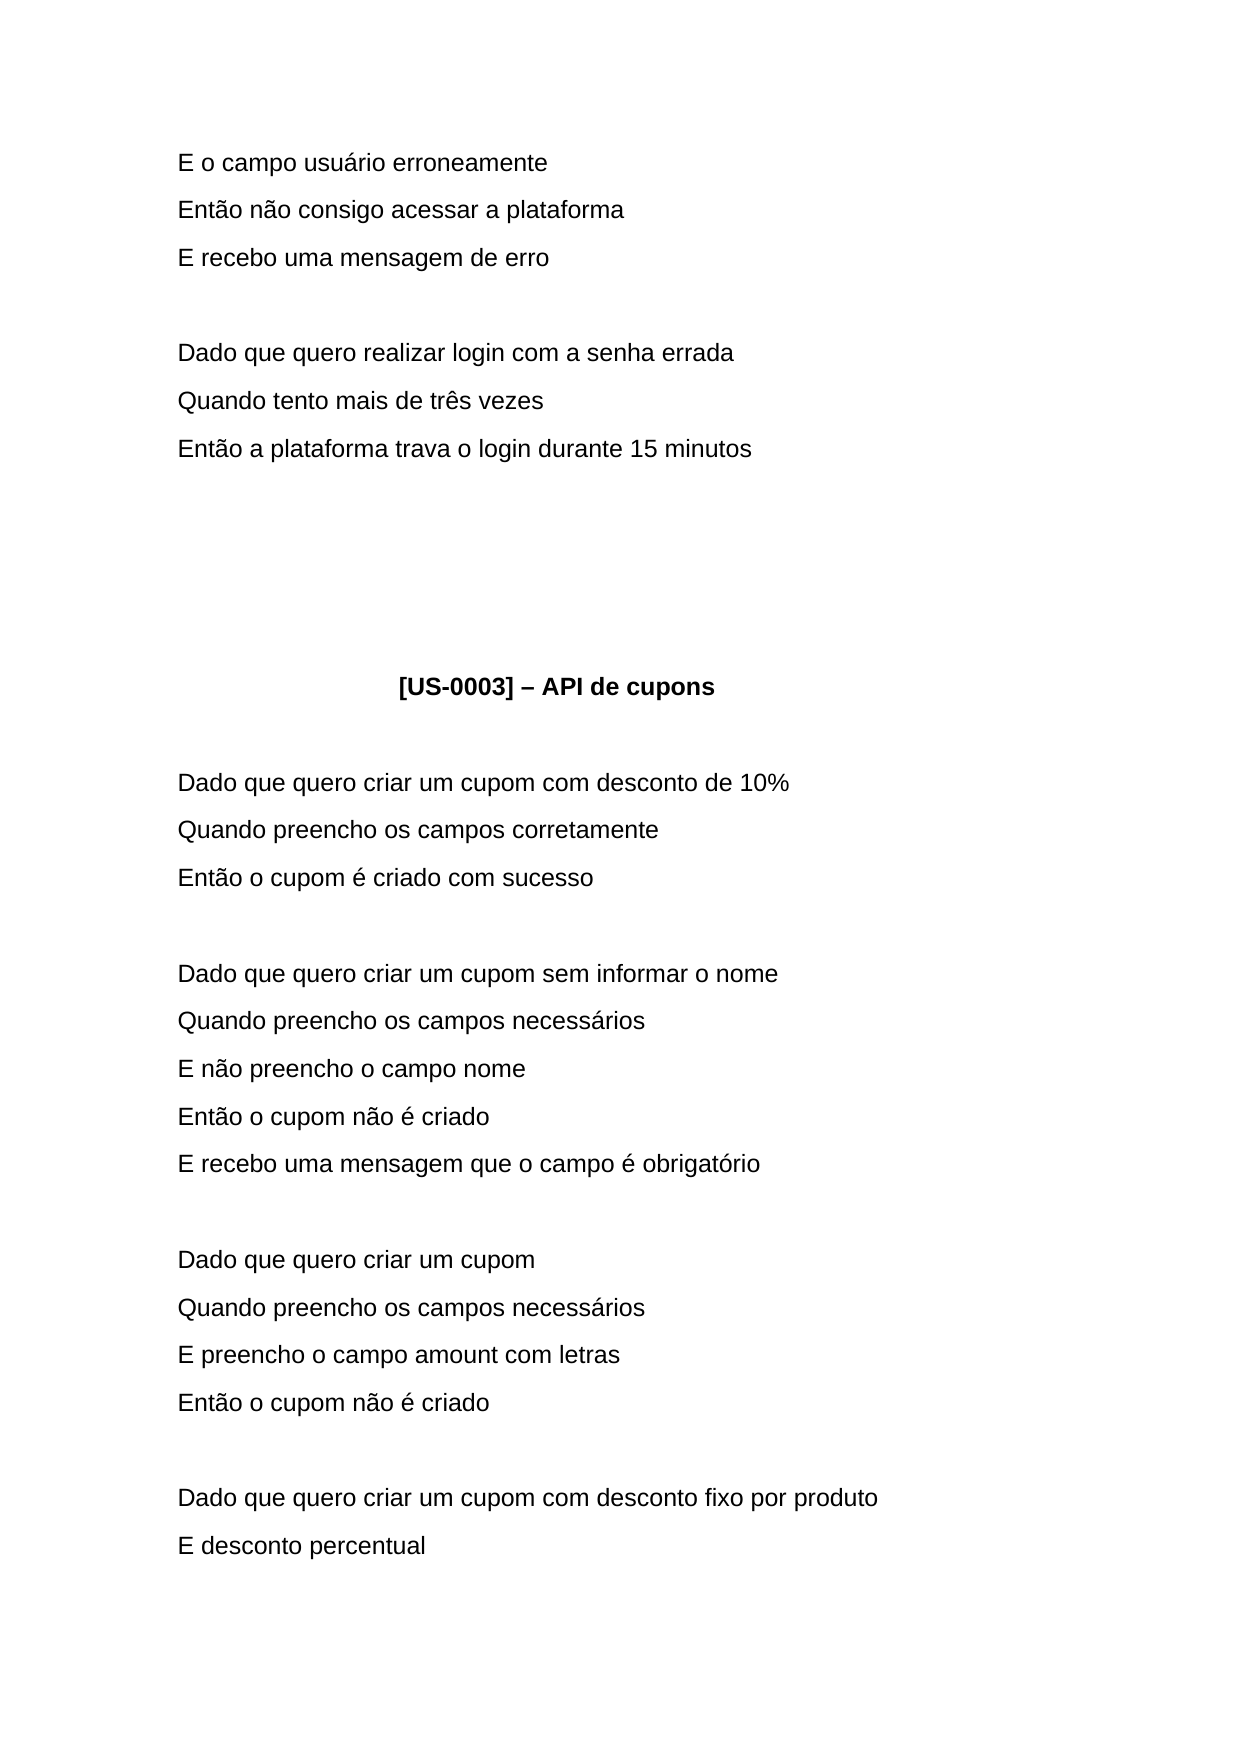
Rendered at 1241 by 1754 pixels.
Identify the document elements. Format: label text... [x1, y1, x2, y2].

text Dado que quero criar um cupom [177, 1245, 1063, 1274]
text Então o cupom não é criado [177, 1102, 1063, 1131]
text Quando tento mais de três vezes [177, 386, 1063, 415]
text E o campo usuário erroneamente [177, 148, 1063, 176]
text Então não consigo acessar a plataforma [177, 195, 1063, 224]
text Quando preencho os campos necessários [177, 1293, 1063, 1321]
text Dado que quero realizar login com a senha errada [177, 338, 1063, 367]
text E desconto percentual [177, 1531, 1063, 1560]
text E não preencho o campo nome [177, 1054, 1063, 1083]
text [US-0003] – API de cupons [398, 672, 1063, 701]
text Então o cupom não é criado [177, 1388, 1063, 1417]
text Então a plataforma trava o login durante 15 minutos [177, 434, 1063, 463]
text Quando preencho os campos necessários [177, 1006, 1063, 1035]
text Quando preencho os campos corretamente [177, 816, 1063, 844]
text Dado que quero criar um cupom com desconto de 10% [177, 768, 1063, 797]
text Dado que quero criar um cupom com desconto fixo por produto [177, 1483, 1063, 1512]
text E recebo uma mensagem de erro [177, 243, 1063, 272]
text E preencho o campo amount com letras [177, 1340, 1063, 1369]
text E recebo uma mensagem que o campo é obrigatório [177, 1149, 1063, 1178]
text Então o cupom é criado com sucesso [177, 863, 1063, 892]
text Dado que quero criar um cupom sem informar o nome [177, 959, 1063, 987]
